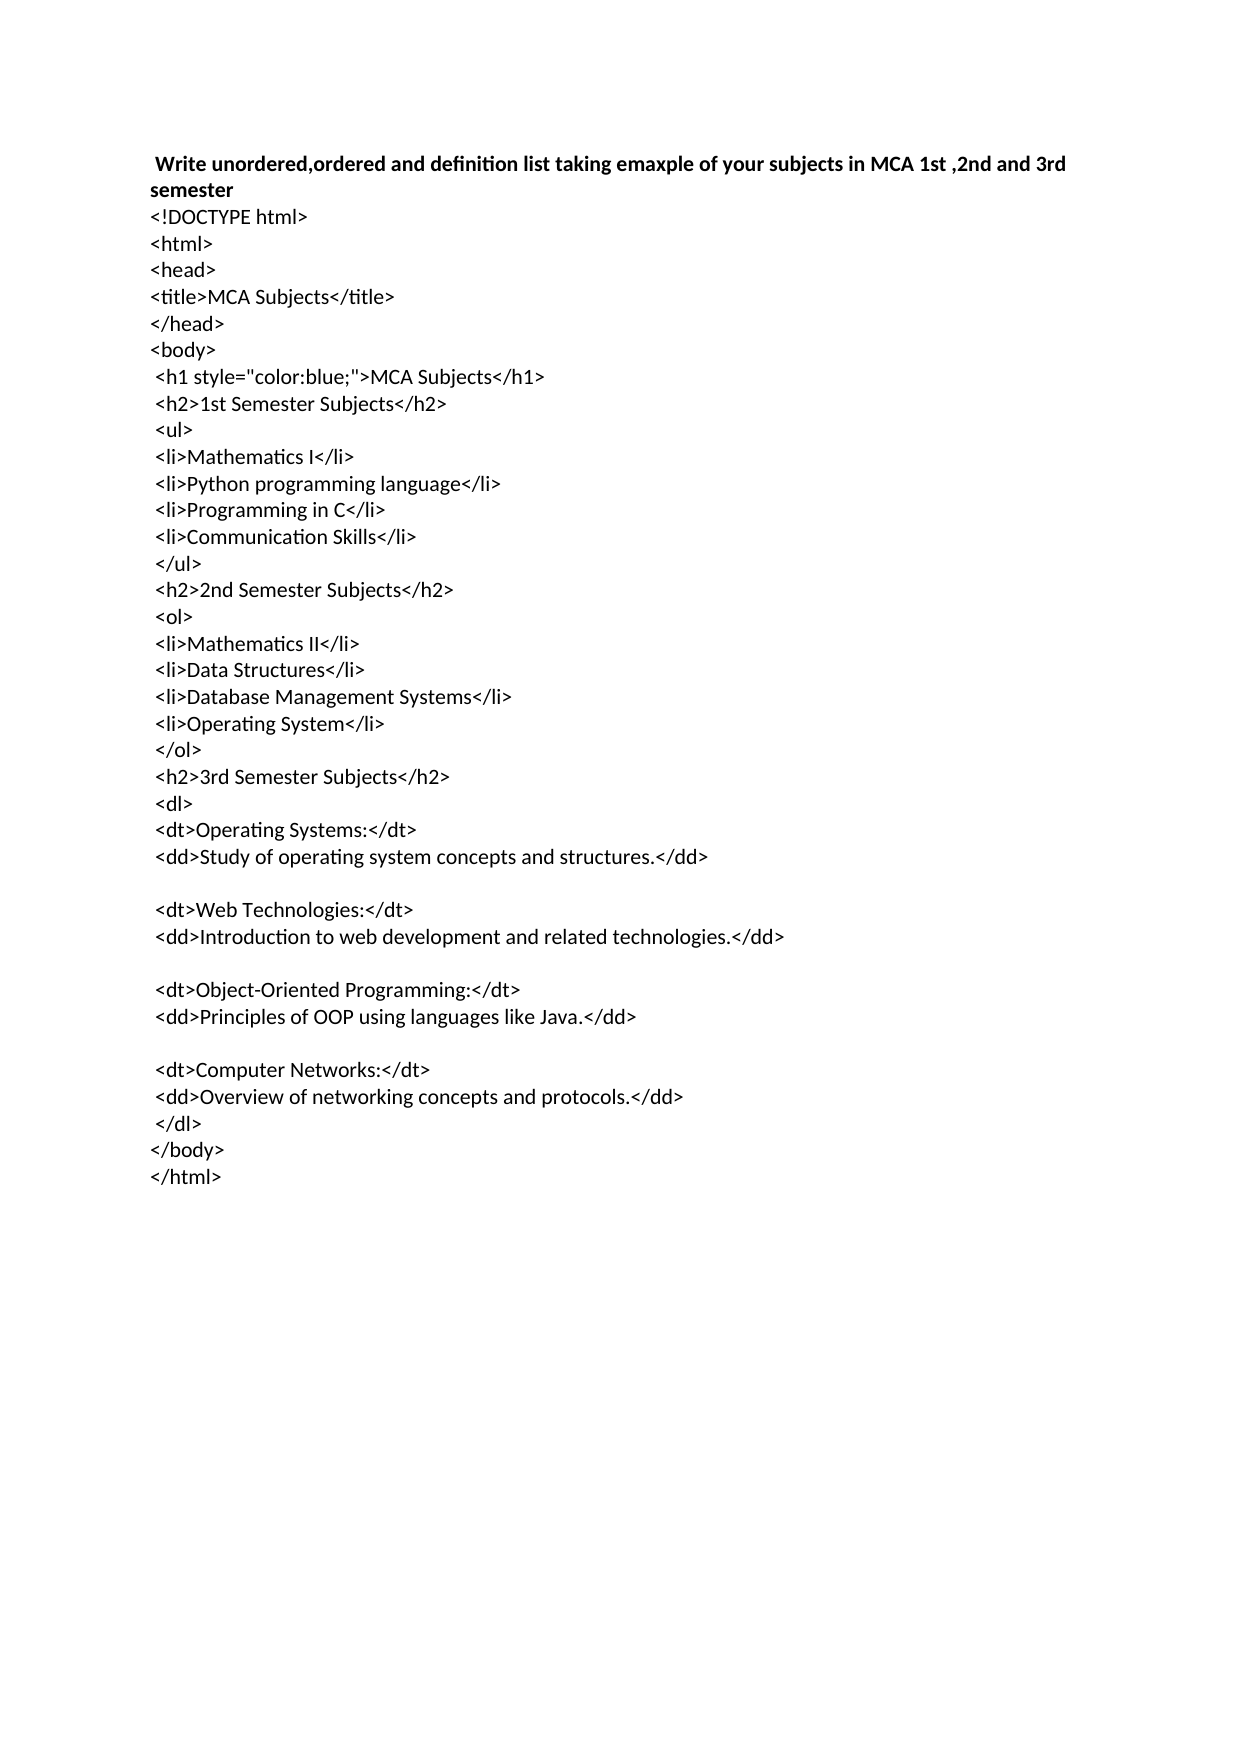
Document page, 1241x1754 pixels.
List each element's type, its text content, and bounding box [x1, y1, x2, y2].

text <h2>2nd Semester Subjects</h2> [150, 577, 1090, 603]
text <h2>1st Semester Subjects</h2> [150, 390, 1090, 417]
text <ol> [150, 603, 1090, 630]
text <dd>Study of operating system concepts and structures.</dd> [150, 843, 1090, 870]
text </ul> [150, 550, 1090, 577]
text <ul> [150, 417, 1090, 443]
text <li>Database Management Systems</li> [150, 683, 1090, 710]
text <dt>Computer Networks:</dt> [150, 1057, 1090, 1083]
text </ol> [150, 737, 1090, 763]
text <li>Operating System</li> [150, 710, 1090, 737]
text </body> [150, 1137, 1090, 1163]
text <dd>Overview of networking concepts and protocols.</dd> [150, 1083, 1090, 1110]
text <dl> [150, 790, 1090, 817]
text <html> [150, 230, 1090, 257]
text <dd>Principles of OOP using languages like Java.</dd> [150, 1003, 1090, 1030]
text <li>Mathematics II</li> [150, 630, 1090, 657]
text <li>Programming in C</li> [150, 497, 1090, 523]
text </head> [150, 310, 1090, 337]
text </html> [150, 1163, 1090, 1190]
text </dl> [150, 1110, 1090, 1137]
text <title>MCA Subjects</title> [150, 283, 1090, 310]
text <dt>Web Technologies:</dt> [150, 897, 1090, 923]
text <h2>3rd Semester Subjects</h2> [150, 763, 1090, 790]
text <li>Mathematics I</li> [150, 443, 1090, 470]
text <h1 style="color:blue;">MCA Subjects</h1> [150, 363, 1090, 390]
text <!DOCTYPE html> [150, 203, 1090, 230]
text <li>Communication Skills</li> [150, 523, 1090, 550]
text <dt>Operating Systems:</dt> [150, 817, 1090, 843]
text <li>Python programming language</li> [150, 470, 1090, 497]
text <dd>Introduction to web development and related technologies.</dd> [150, 923, 1090, 950]
text <li>Data Structures</li> [150, 657, 1090, 683]
text <dt>Object-Oriented Programming:</dt> [150, 977, 1090, 1003]
text Write unordered,ordered and definition list taking emaxple of your subjects in MCA 1st ,2nd and 3rd semester [150, 150, 1090, 203]
text <body> [150, 337, 1090, 363]
text <head> [150, 257, 1090, 283]
